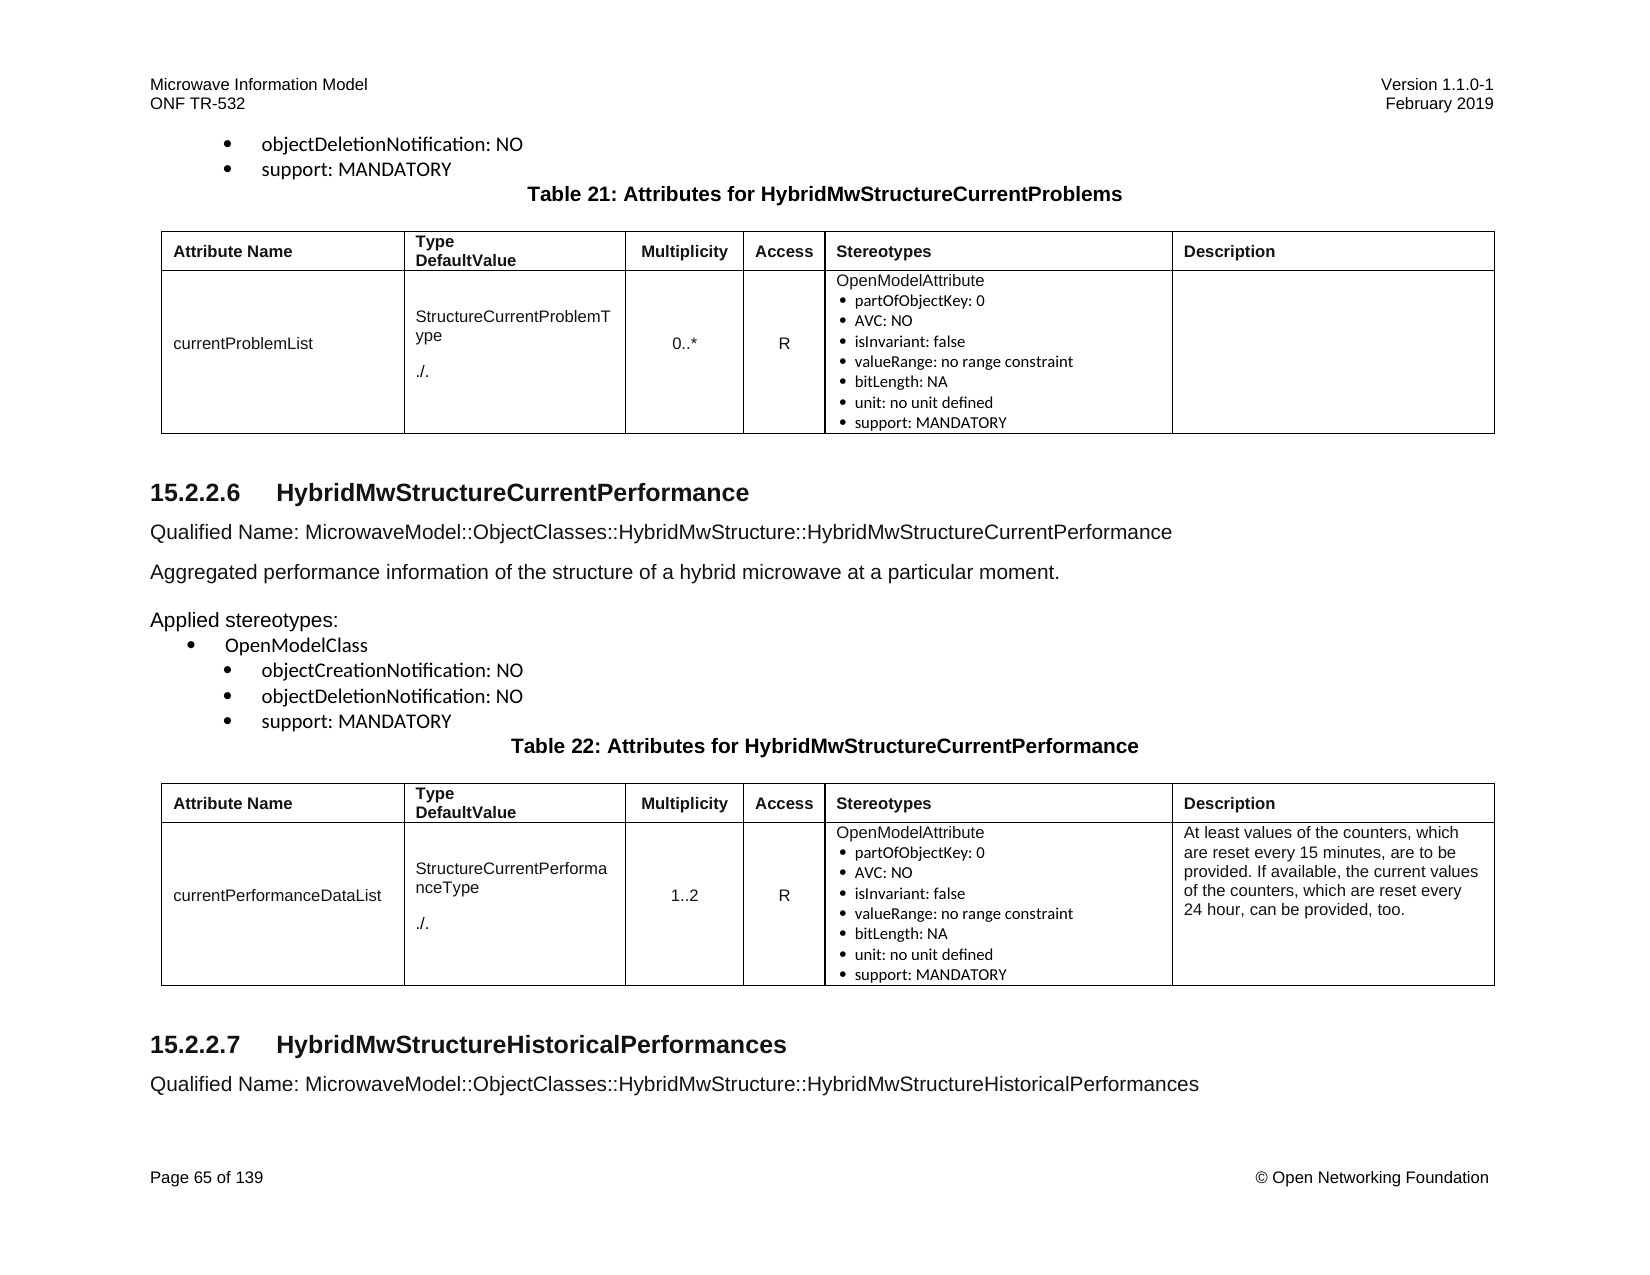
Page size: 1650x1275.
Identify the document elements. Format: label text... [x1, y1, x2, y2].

list support: MANDATORY [224, 708, 1500, 734]
table_cell R [744, 271, 824, 433]
text Qualified Name: MicrowaveModel::ObjectClasses::HybridMwStructure::HybridMwStructureCurrentPerformance [150, 520, 1500, 544]
list objectDeletionNotification: NO [224, 683, 1500, 708]
table_cell currentProblemList [162, 271, 404, 433]
table_cell 0..* [626, 271, 743, 433]
table_header Description [1173, 784, 1494, 822]
text Table 21: Attributes for HybridMwStructureCurrentProblems [150, 182, 1500, 206]
table_header Type DefaultValue [405, 784, 625, 822]
table_header Type DefaultValue [405, 232, 625, 270]
table_header Multiplicity [626, 232, 743, 270]
table_cell currentPerformanceDataList [162, 823, 404, 984]
list support: MANDATORY [224, 156, 1500, 182]
table_header Access [744, 232, 824, 270]
list objectCreationNotification: NO [224, 658, 1500, 683]
table_header Access [744, 784, 824, 822]
list objectDeletionNotification: NO [224, 131, 1500, 156]
text Qualified Name: MicrowaveModel::ObjectClasses::HybridMwStructure::HybridMwStructureHistoricalPerformances [150, 1072, 1500, 1096]
table_header Attribute Name [162, 784, 404, 822]
table_header Attribute Name [162, 232, 404, 270]
text Table 22: Attributes for HybridMwStructureCurrentPerformance [150, 734, 1500, 758]
text Applied stereotypes: [150, 608, 1500, 632]
list OpenModelClass [187, 632, 1500, 658]
table_cell StructureCurrentPerformanceType ./. [405, 823, 625, 984]
table_cell R [744, 823, 824, 984]
table_cell At least values of the counters, which are reset every 15 minutes, are to be provided. If available, the current values of the counters, which are reset every 24 hour, can be provided, too. [1173, 823, 1494, 984]
subtitle HybridMwStructureCurrentPerformance [150, 478, 1500, 507]
subtitle HybridMwStructureHistoricalPerformances [150, 1030, 1500, 1059]
table_cell [1173, 271, 1494, 433]
text Aggregated performance information of the structure of a hybrid microwave at a particular moment. [150, 560, 1500, 584]
table_header Stereotypes [826, 784, 1172, 822]
table_header Stereotypes [826, 232, 1172, 270]
table_cell OpenModelAttribute partOfObjectKey: 0 AVC: NO isInvariant: false valueRange: no range constraint bitLength: NA unit: no unit defined support: MANDATORY [826, 271, 1172, 433]
table_cell 1..2 [626, 823, 743, 984]
table_header Description [1173, 232, 1494, 270]
table_header Multiplicity [626, 784, 743, 822]
table_cell OpenModelAttribute partOfObjectKey: 0 AVC: NO isInvariant: false valueRange: no range constraint bitLength: NA unit: no unit defined support: MANDATORY [826, 823, 1172, 984]
table_cell StructureCurrentProblemType ./. [405, 271, 625, 433]
